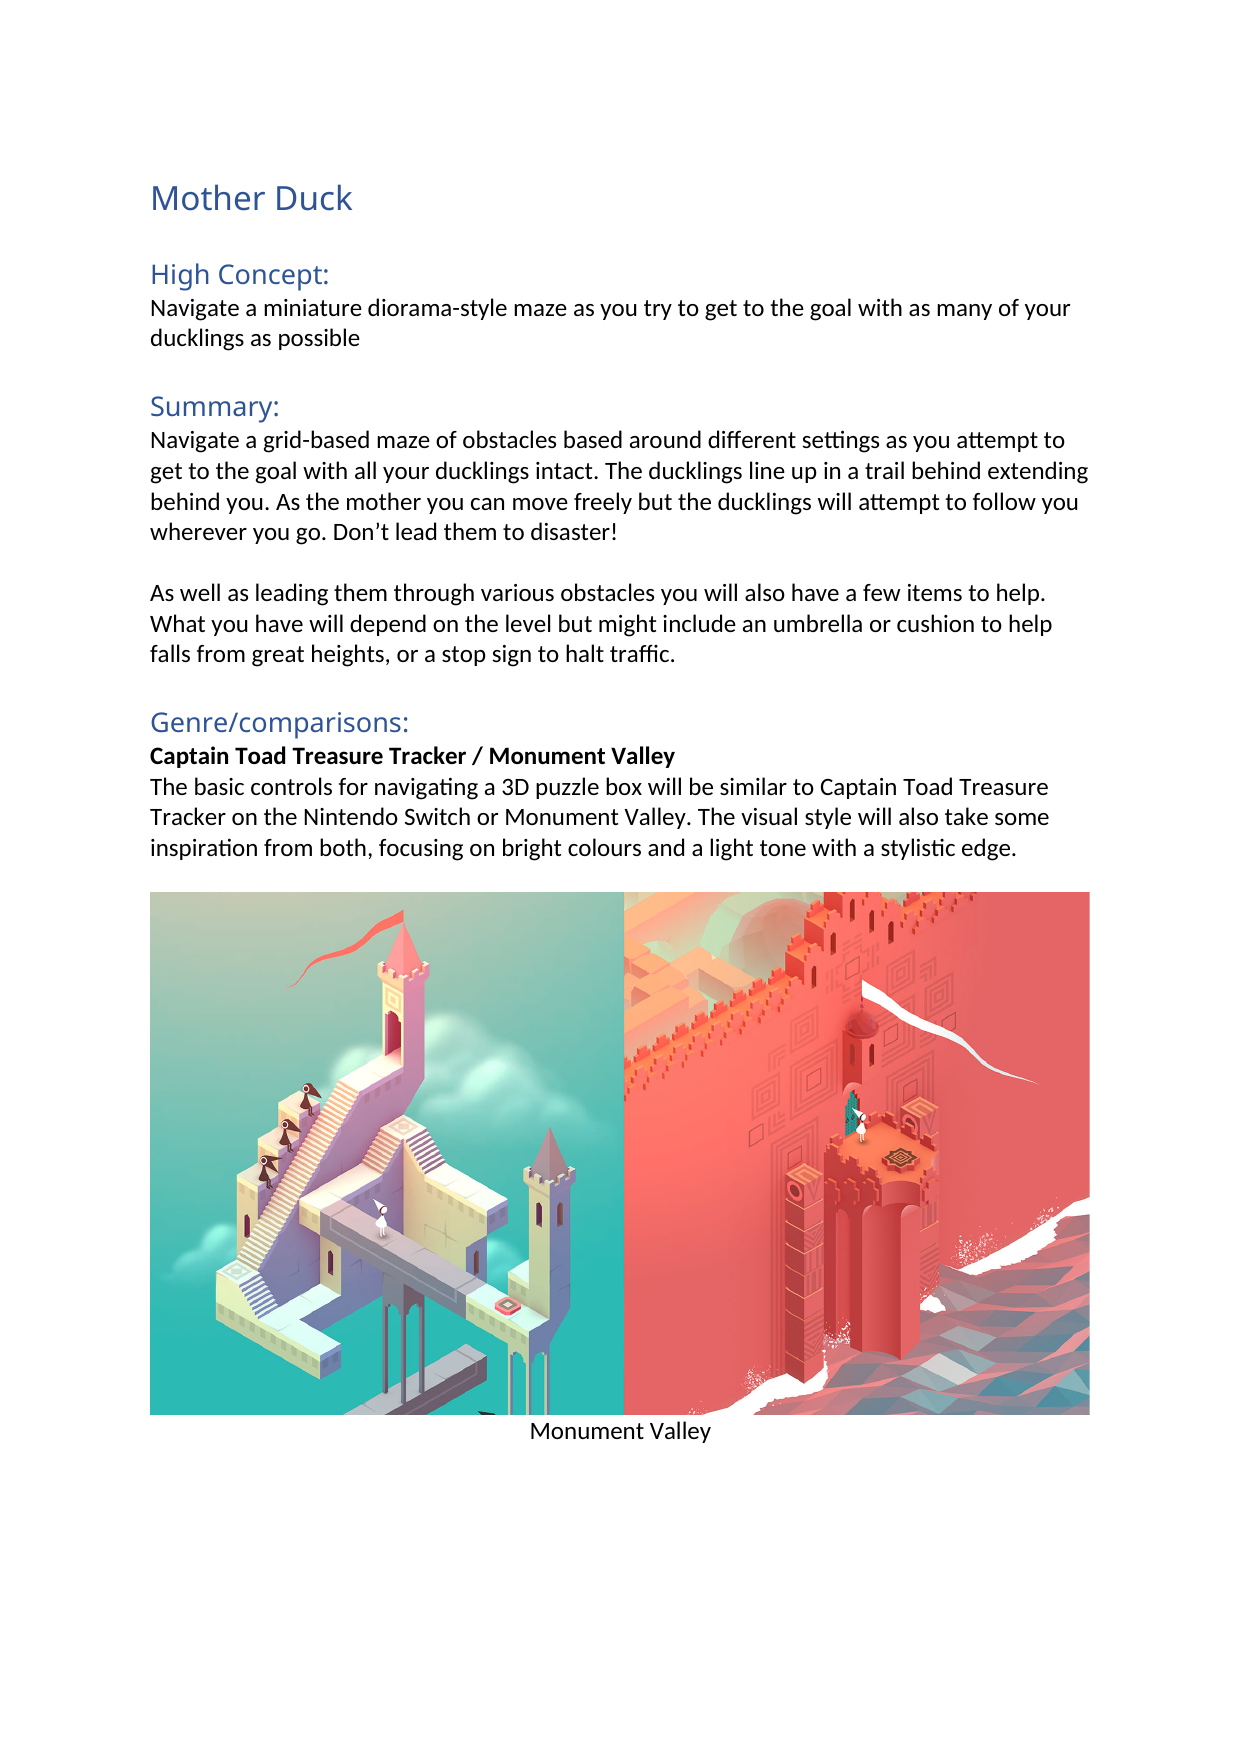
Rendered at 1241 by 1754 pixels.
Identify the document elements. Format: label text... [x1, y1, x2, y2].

text Navigate a grid-based maze of obstacles based around different settings as you attempt to get to the goal with all your ducklings intact. The ducklings line up in a trail behind extending behind you. As the mother you can move freely but the ducklings will attempt to follow you wherever you go. Don’t lead them to disaster! [150, 424, 1090, 547]
subtitle High Concept: [150, 255, 1090, 292]
picture [150, 892, 1090, 1415]
text Monument Valley [150, 1415, 1090, 1445]
text Captain Toad Treasure Tracker / Monument Valley [150, 740, 1090, 771]
subtitle Genre/comparisons: [150, 703, 1090, 740]
subtitle Summary: [150, 388, 1090, 424]
text The basic controls for navigating a 3D puzzle box will be similar to Captain Toad Treasure Tracker on the Nintendo Switch or Monument Valley. The visual style will also take some inspiration from both, focusing on bright colours and a light tone with a stylistic edge. [150, 771, 1090, 862]
text As well as leading them through various obstacles you will also have a few items to help. What you have will depend on the level but might include an umbrella or cushion to help falls from great heights, or a stop sign to halt traffic. [150, 577, 1090, 669]
subtitle Mother Duck [150, 175, 1090, 220]
text Navigate a miniature diorama-style maze as you try to get to the goal with as many of your ducklings as possible [150, 292, 1090, 353]
